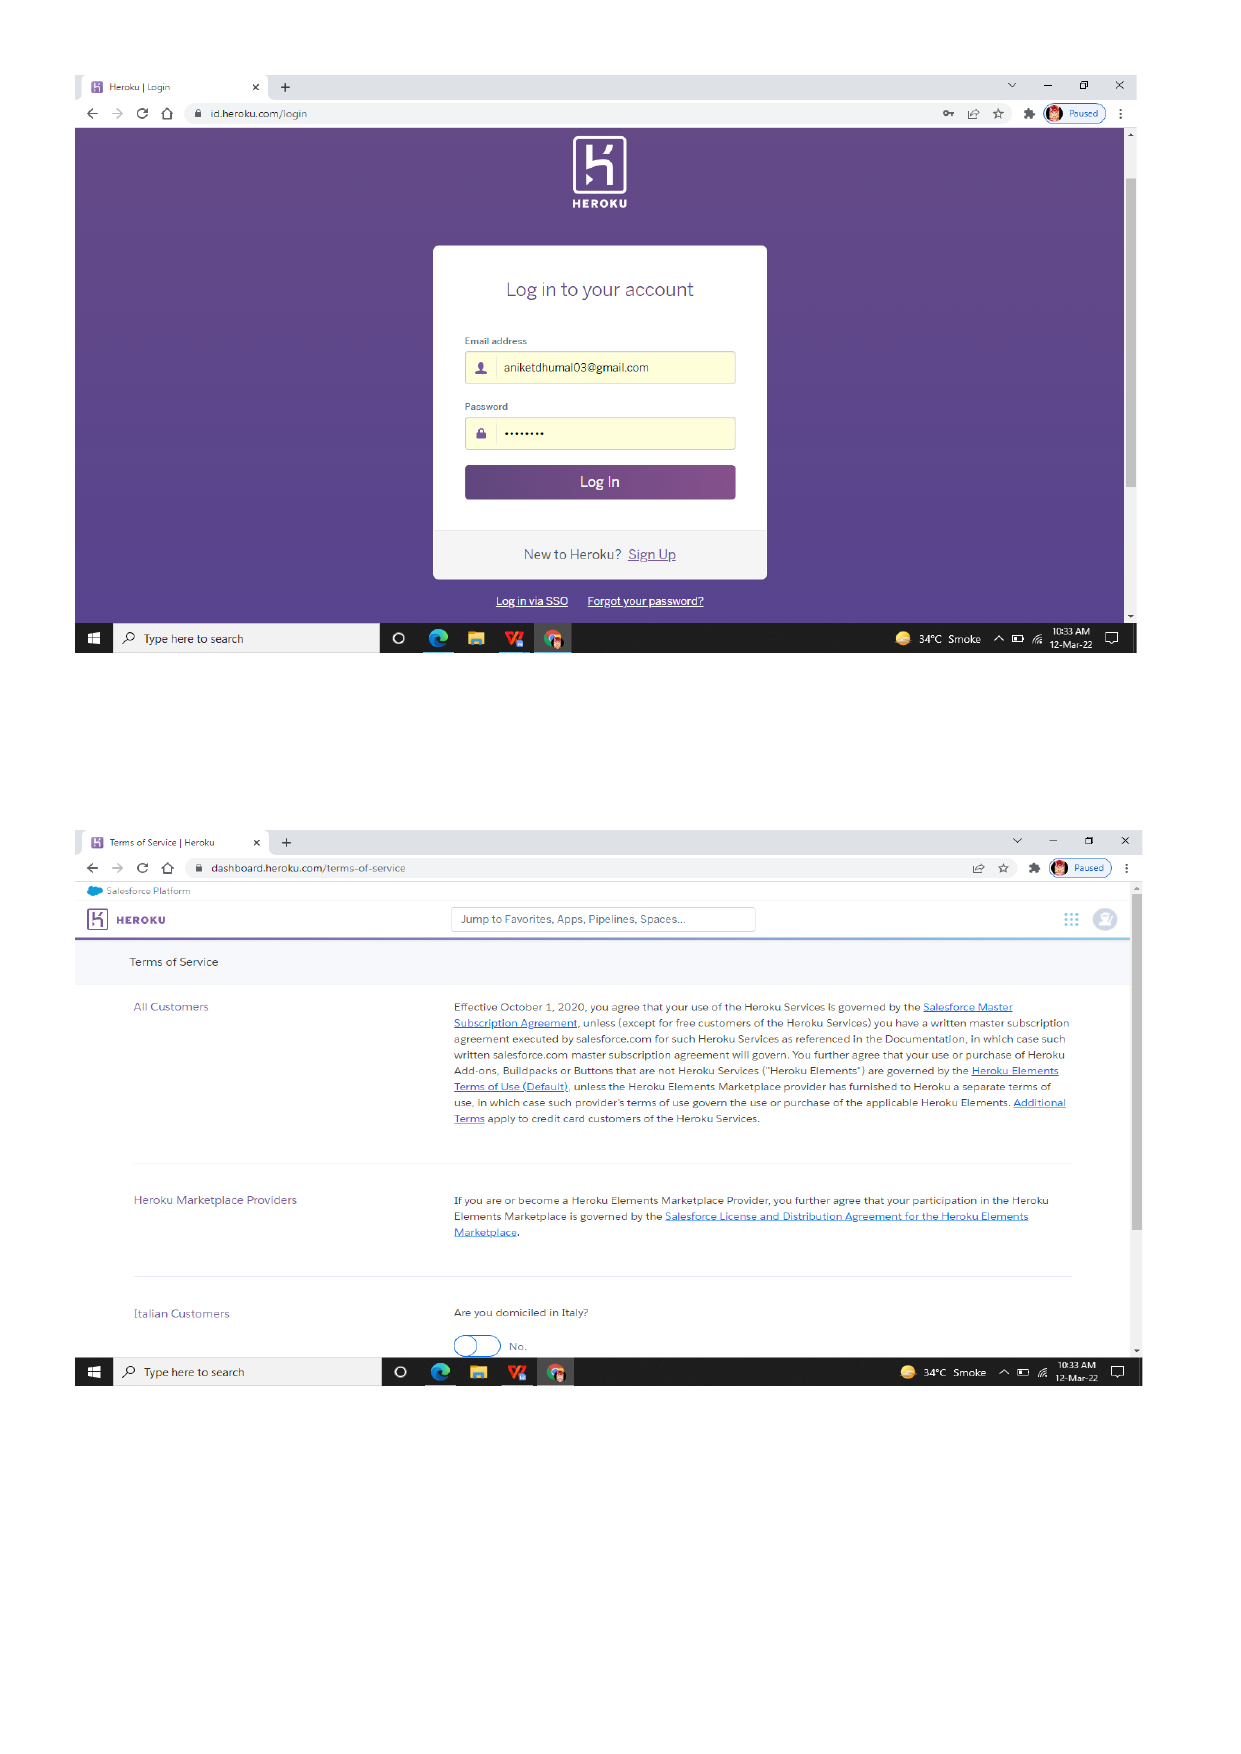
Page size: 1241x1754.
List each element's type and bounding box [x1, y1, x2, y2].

picture [75, 75, 1137, 653]
picture [75, 830, 1143, 1386]
